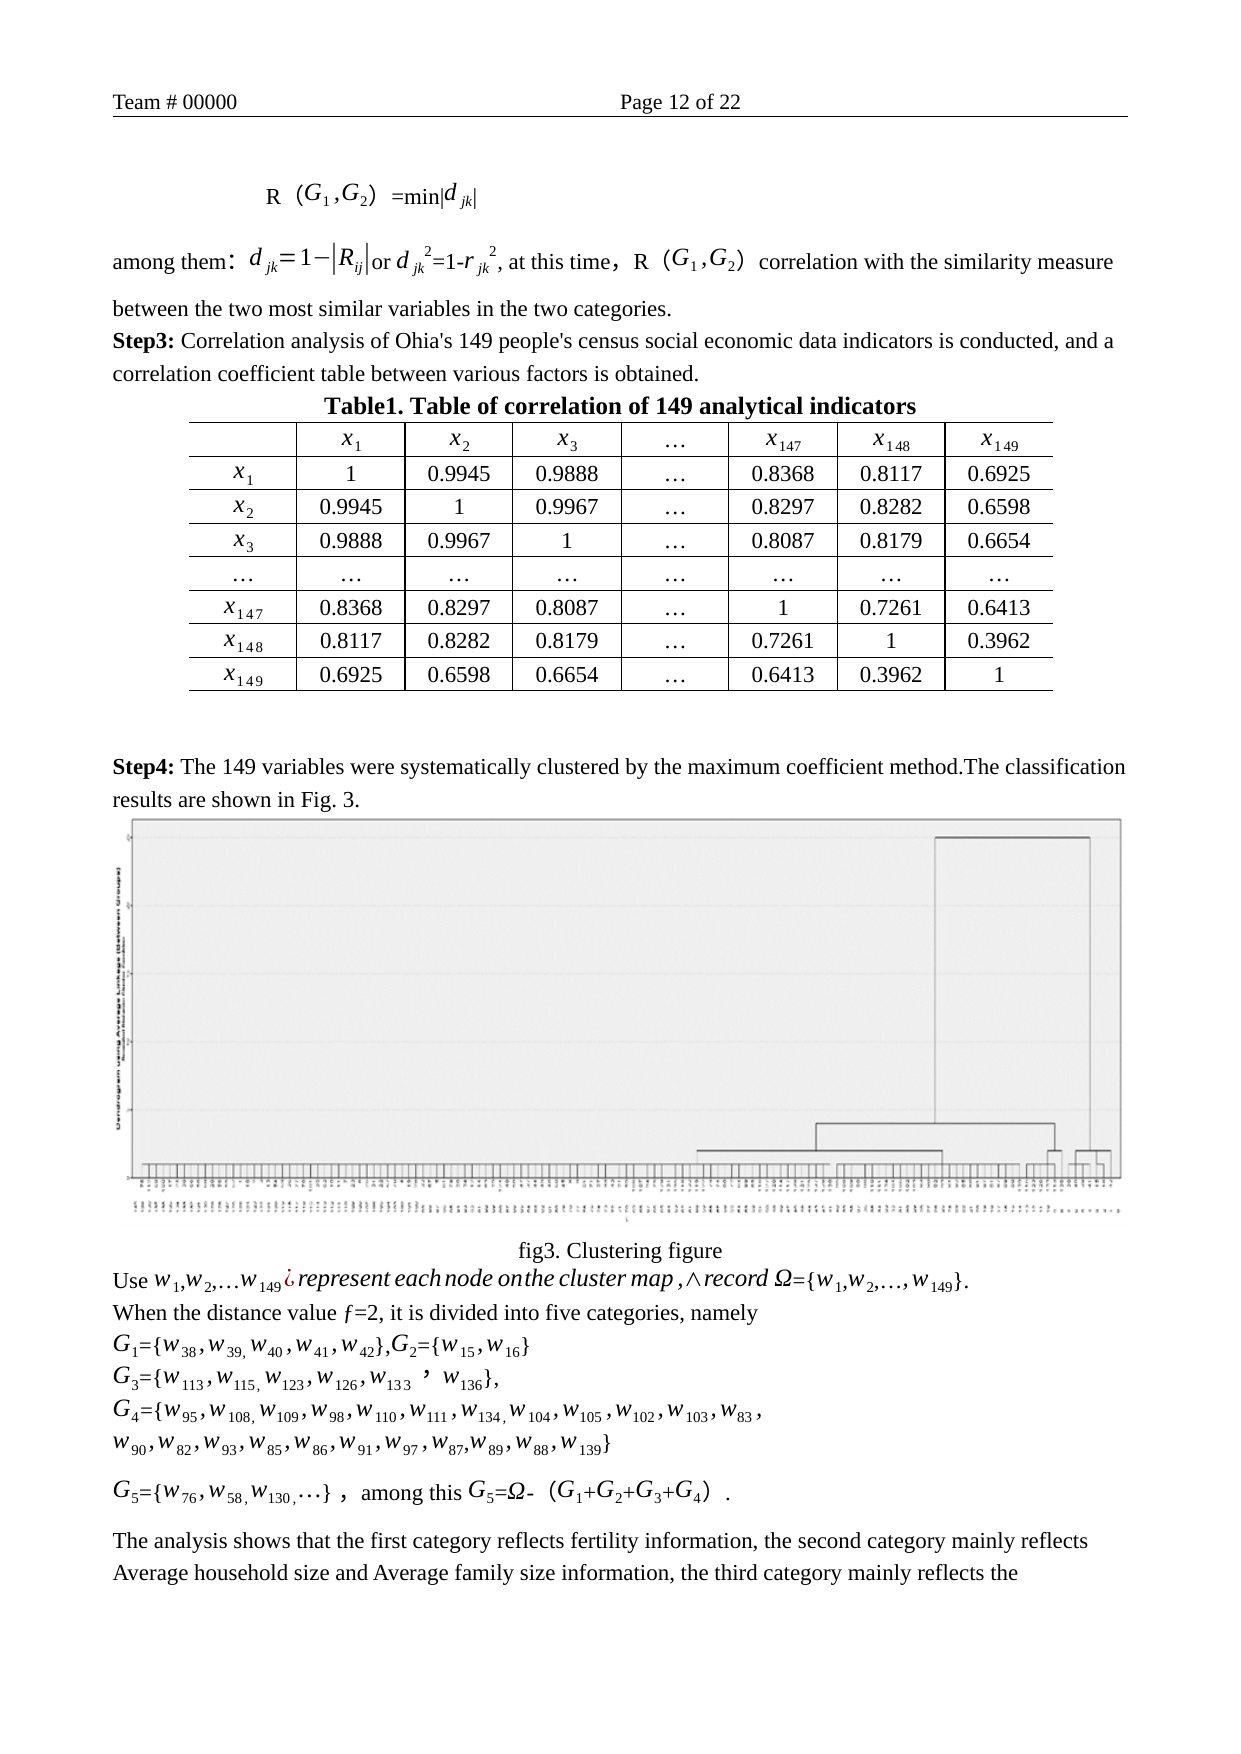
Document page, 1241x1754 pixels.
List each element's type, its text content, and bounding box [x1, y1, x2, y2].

table_cell … [622, 490, 728, 523]
table_cell [189, 591, 296, 623]
text When the distance value ƒ=2, it is divided into five categories, namely [112, 1296, 1128, 1329]
text among them：or =1-, at this time，R（）correlation with the similarity measure between the two most similar variables in the two categories. [112, 227, 1128, 324]
table_cell 0.8368 [297, 591, 404, 623]
table_cell [189, 490, 296, 523]
table_cell 1 [406, 490, 512, 523]
text fig3. Clustering figure [112, 1238, 1128, 1264]
table_cell [189, 658, 296, 690]
table_cell 0.8179 [513, 624, 621, 657]
table_cell 0.8087 [513, 591, 621, 623]
table_cell … [189, 557, 296, 590]
table_cell 0.3962 [838, 658, 944, 690]
table_cell … [729, 557, 837, 590]
table_header [297, 423, 404, 456]
table_cell 0.6925 [297, 658, 404, 690]
table_cell 1 [838, 624, 944, 657]
table_cell … [622, 624, 728, 657]
table_cell 0.9888 [297, 524, 404, 556]
table_header [189, 423, 296, 456]
text ={},={} [112, 1329, 1128, 1361]
table_cell 0.7261 [838, 591, 944, 623]
table_cell 0.8117 [838, 457, 944, 489]
table_cell 1 [729, 591, 837, 623]
table_cell 0.8282 [838, 490, 944, 523]
table_cell … [622, 557, 728, 590]
table_cell 0.6654 [946, 524, 1053, 556]
table_cell … [297, 557, 404, 590]
table_header [946, 423, 1053, 456]
text ,} [112, 1426, 1128, 1459]
picture [112, 815, 1131, 1227]
table_cell 0.6598 [946, 490, 1053, 523]
table_cell [189, 457, 296, 489]
table_header [513, 423, 621, 456]
table_cell 0.8297 [729, 490, 837, 523]
text Step4: The 149 variables were systematically clustered by the maximum coefficient method.The classification results are shown in Fig. 3. [112, 750, 1128, 815]
table_cell 0.8179 [838, 524, 944, 556]
text Step3: Correlation analysis of Ohia's 149 people's census social economic data indicators is conducted, and a correlation coefficient table between various factors is obtained. [112, 324, 1128, 389]
table_cell 0.9945 [297, 490, 404, 523]
table_cell … [838, 557, 944, 590]
text ={}, [112, 1361, 1128, 1394]
table_cell 1 [946, 658, 1053, 690]
table_cell 0.8368 [729, 457, 837, 489]
table_cell 1 [297, 457, 404, 489]
table_cell 0.6654 [513, 658, 621, 690]
table_cell [189, 524, 296, 556]
table_cell 0.8282 [406, 624, 512, 657]
table_cell 0.8297 [406, 591, 512, 623]
text Use ,,…={,,…}. [112, 1264, 1128, 1296]
table_cell 0.9888 [513, 457, 621, 489]
table_cell 1 [513, 524, 621, 556]
table_cell 0.3962 [946, 624, 1053, 657]
table_cell 0.9967 [513, 490, 621, 523]
table_cell 0.8117 [297, 624, 404, 657]
table_header [406, 423, 512, 456]
table_cell 0.6413 [729, 658, 837, 690]
table_cell … [622, 524, 728, 556]
table_cell [189, 624, 296, 657]
table_cell 0.6925 [946, 457, 1053, 489]
table_cell … [513, 557, 621, 590]
table_cell 0.7261 [729, 624, 837, 657]
table_cell … [946, 557, 1053, 590]
table_header [729, 423, 837, 456]
text ={ [112, 1394, 1128, 1426]
table_cell … [622, 658, 728, 690]
table_cell 0.6413 [946, 591, 1053, 623]
table_header [838, 423, 944, 456]
table_cell … [622, 457, 728, 489]
text ={} ，among this =-（+++）. [112, 1459, 1128, 1524]
table_cell 0.8087 [729, 524, 837, 556]
text R（）=min|| [112, 162, 1128, 227]
table_header … [622, 423, 728, 456]
text Table1. Table of correlation of 149 analytical indicators [112, 389, 1128, 422]
table_cell 0.9967 [406, 524, 512, 556]
table_cell … [622, 591, 728, 623]
table_cell 0.6598 [406, 658, 512, 690]
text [112, 1524, 1128, 1589]
table_cell 0.9945 [406, 457, 512, 489]
table_cell … [406, 557, 512, 590]
